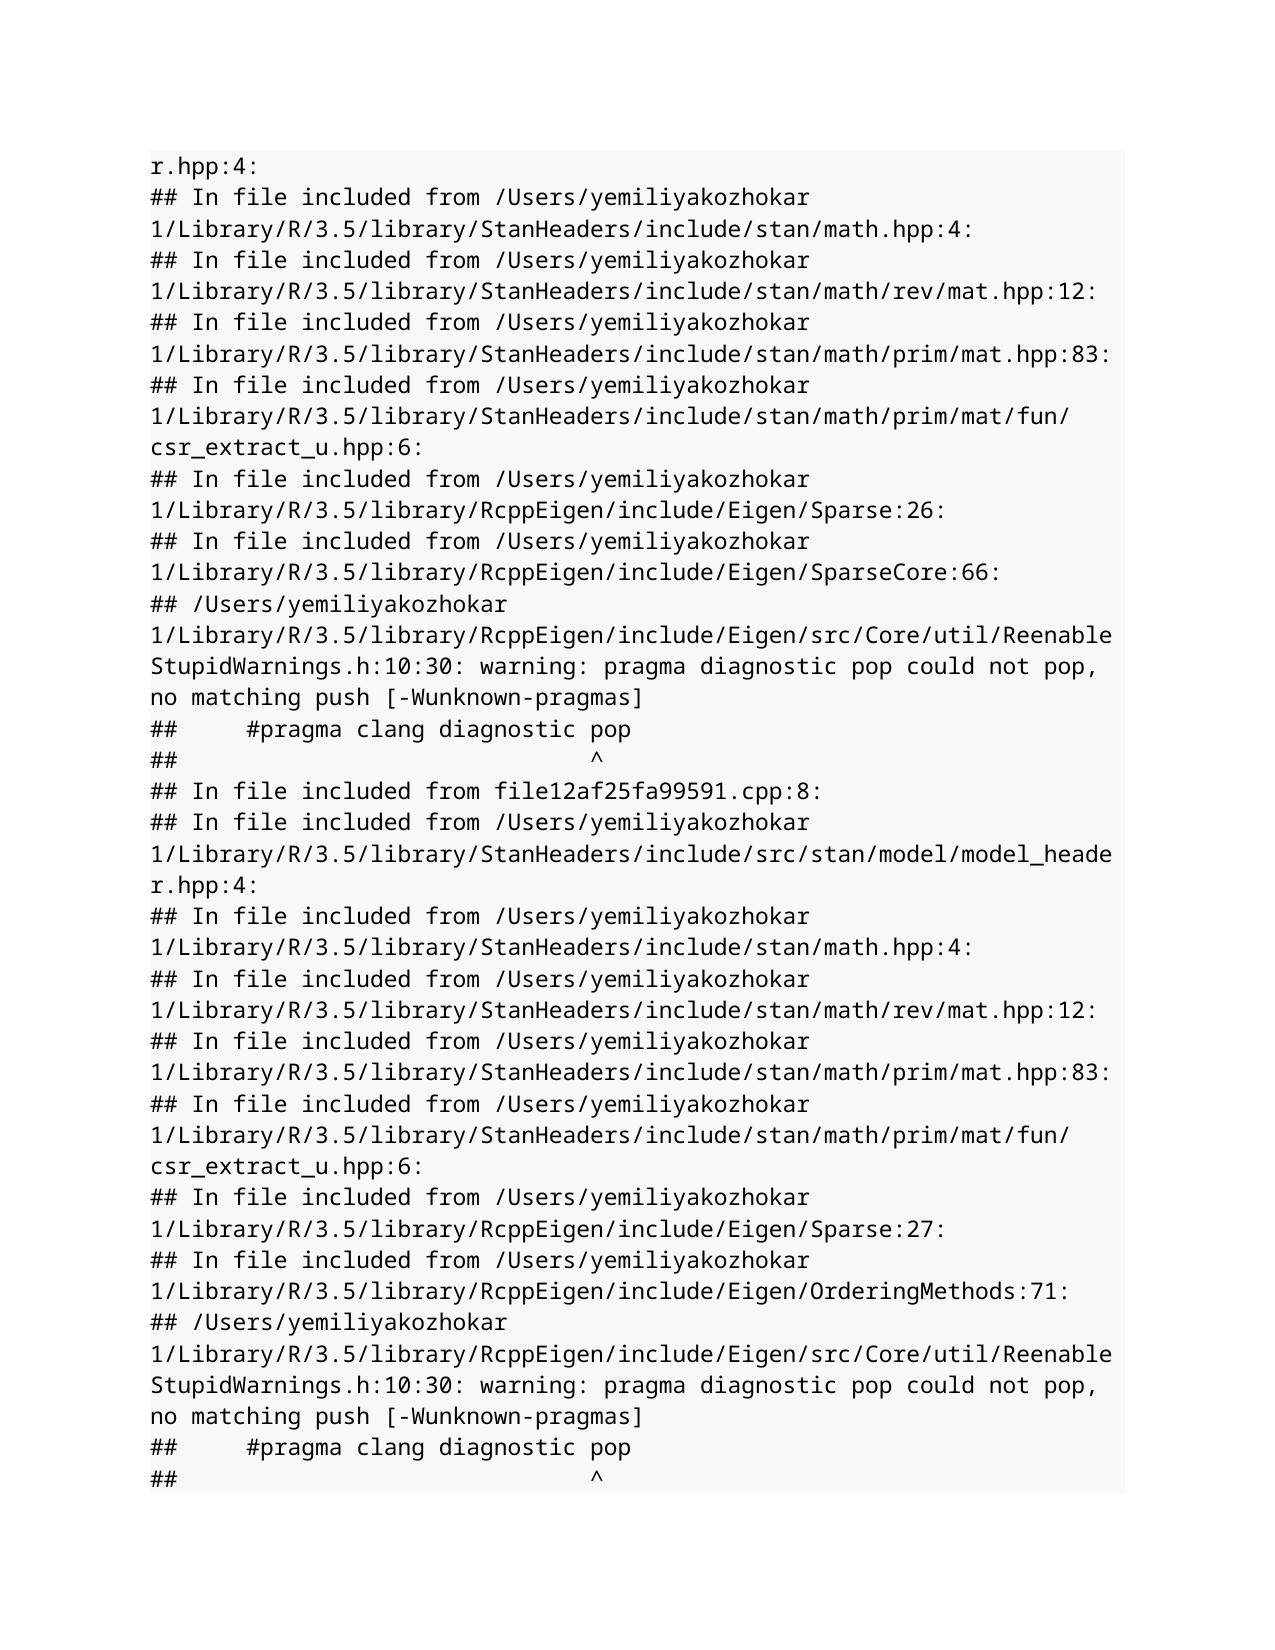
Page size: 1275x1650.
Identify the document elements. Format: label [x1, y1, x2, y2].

text [150, 150, 1125, 1494]
